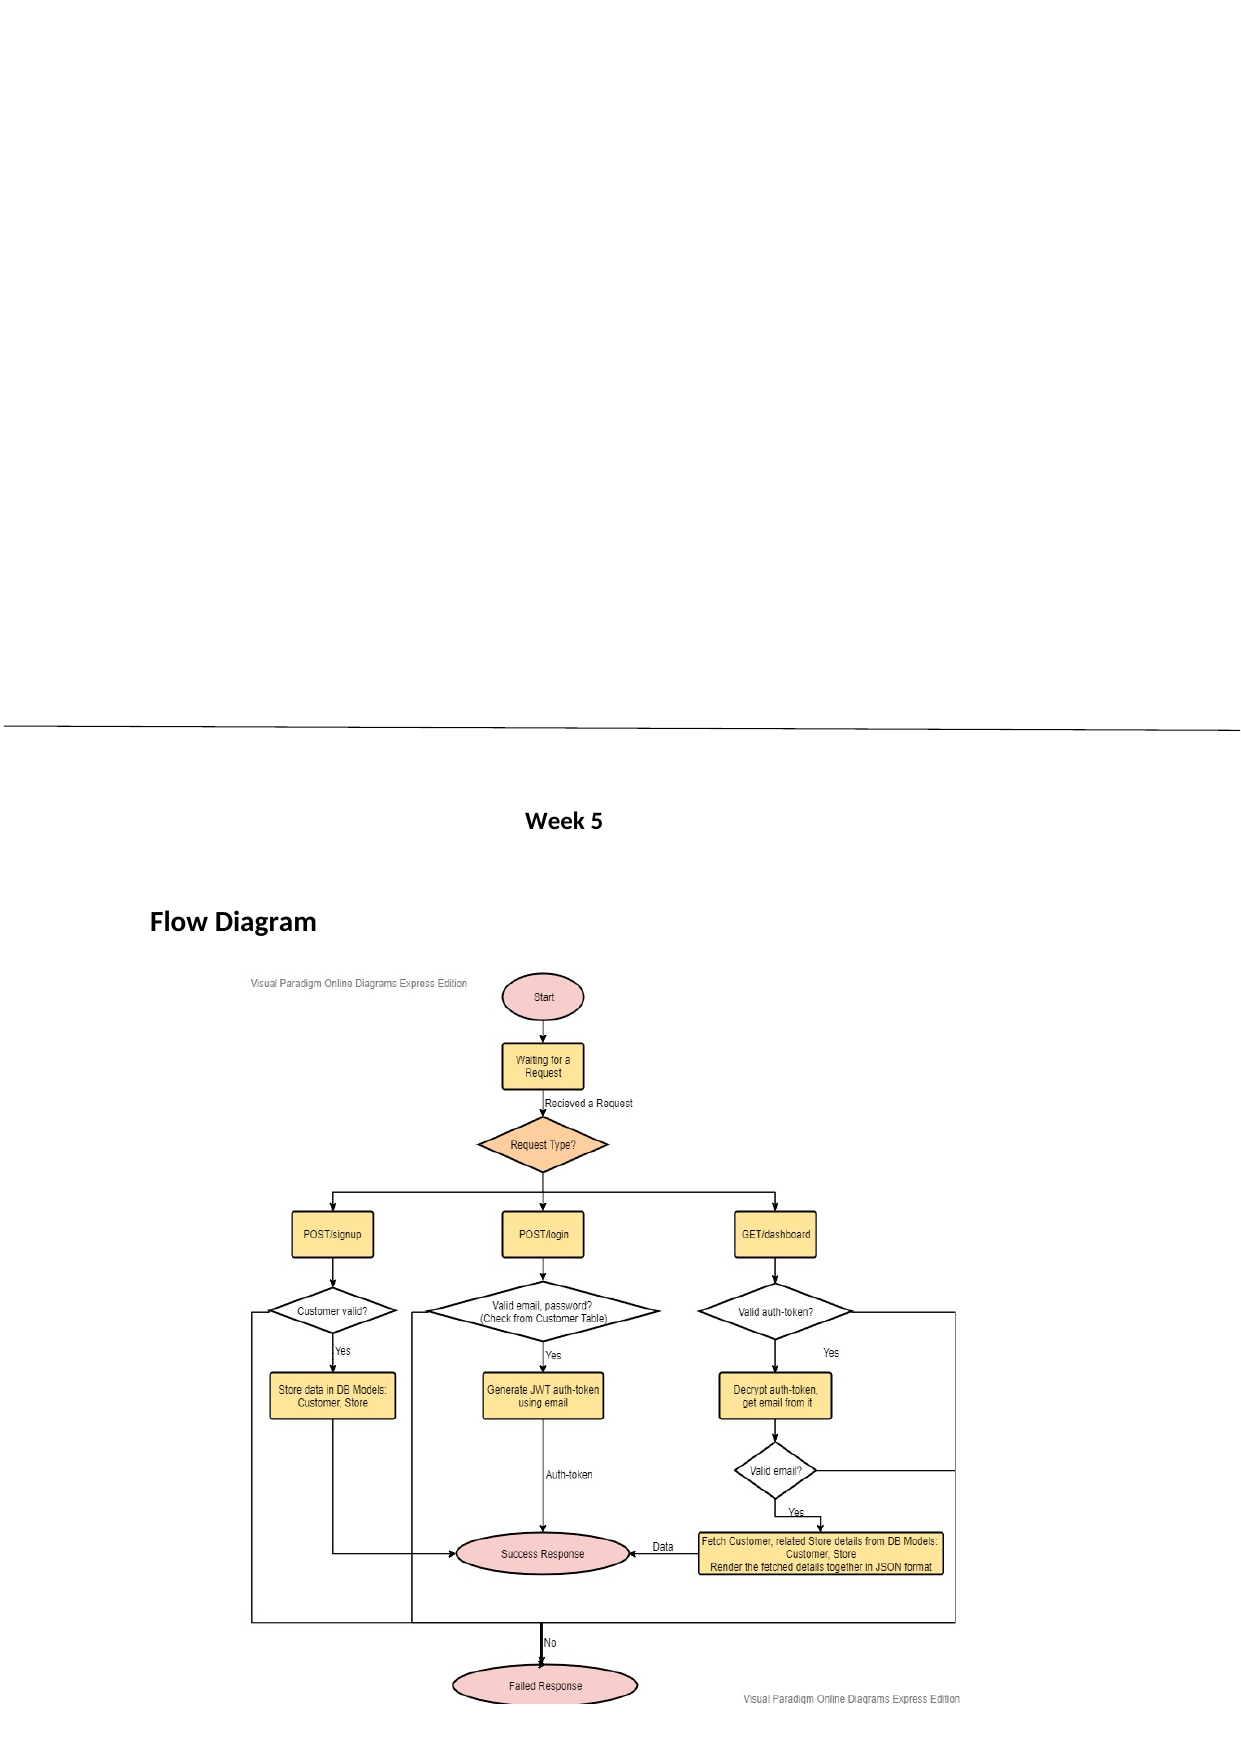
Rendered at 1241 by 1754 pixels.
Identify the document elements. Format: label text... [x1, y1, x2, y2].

picture [245, 972, 961, 1704]
text Flow Diagram [150, 903, 1090, 939]
text Week 5 [525, 805, 1090, 836]
